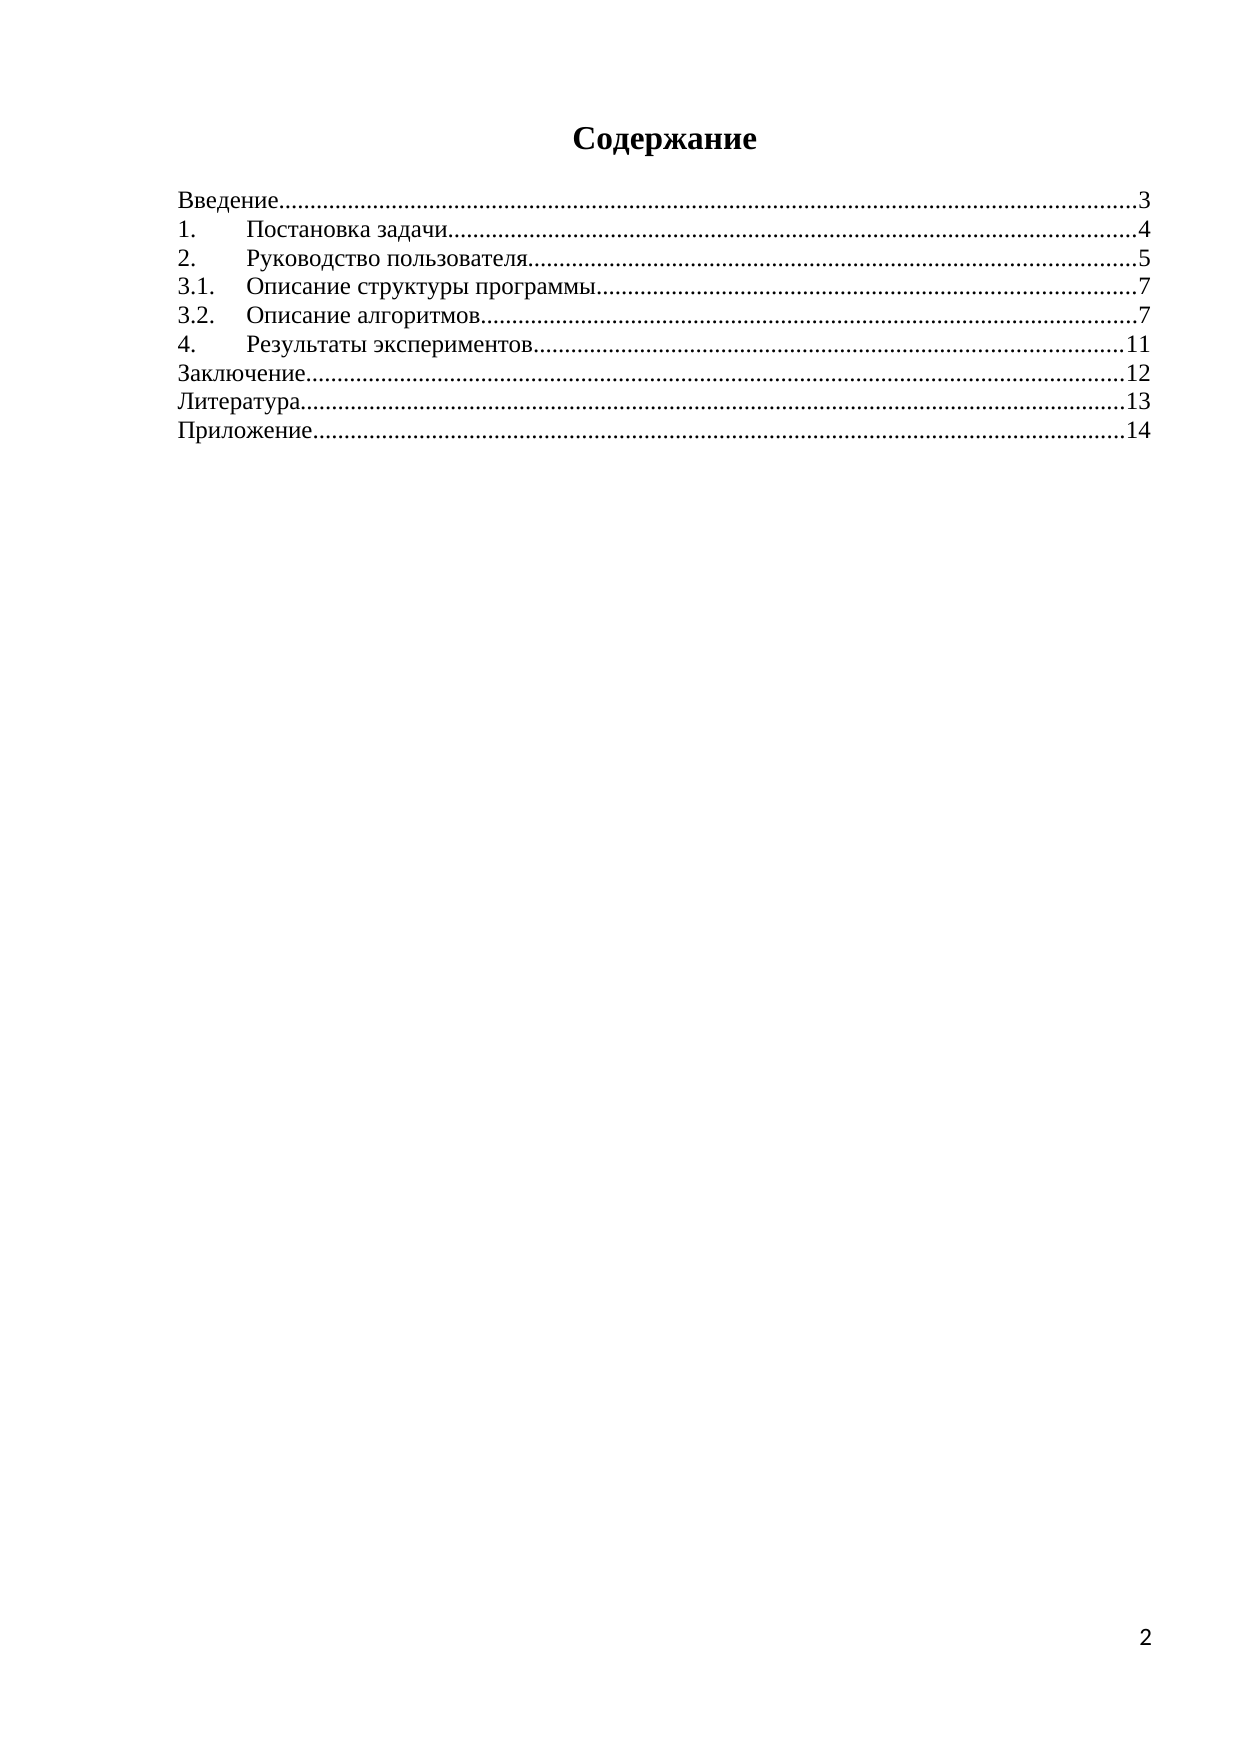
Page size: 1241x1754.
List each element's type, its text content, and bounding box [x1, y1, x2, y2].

text 3.2. Описание алгоритмов 7 [177, 300, 1152, 329]
text 4. Результаты экспериментов 11 [177, 329, 1152, 358]
text 2. Руководство пользователя 5 [177, 243, 1152, 271]
text Литература 13 [177, 386, 1152, 415]
text Введение 3 [177, 185, 1152, 214]
text 3.1. Описание структуры программы 7 [177, 271, 1152, 300]
text Содержание [177, 118, 1152, 156]
text Приложение 14 [177, 415, 1152, 444]
text Заключение 12 [177, 358, 1152, 386]
text 1. Постановка задачи 4 [177, 214, 1152, 243]
